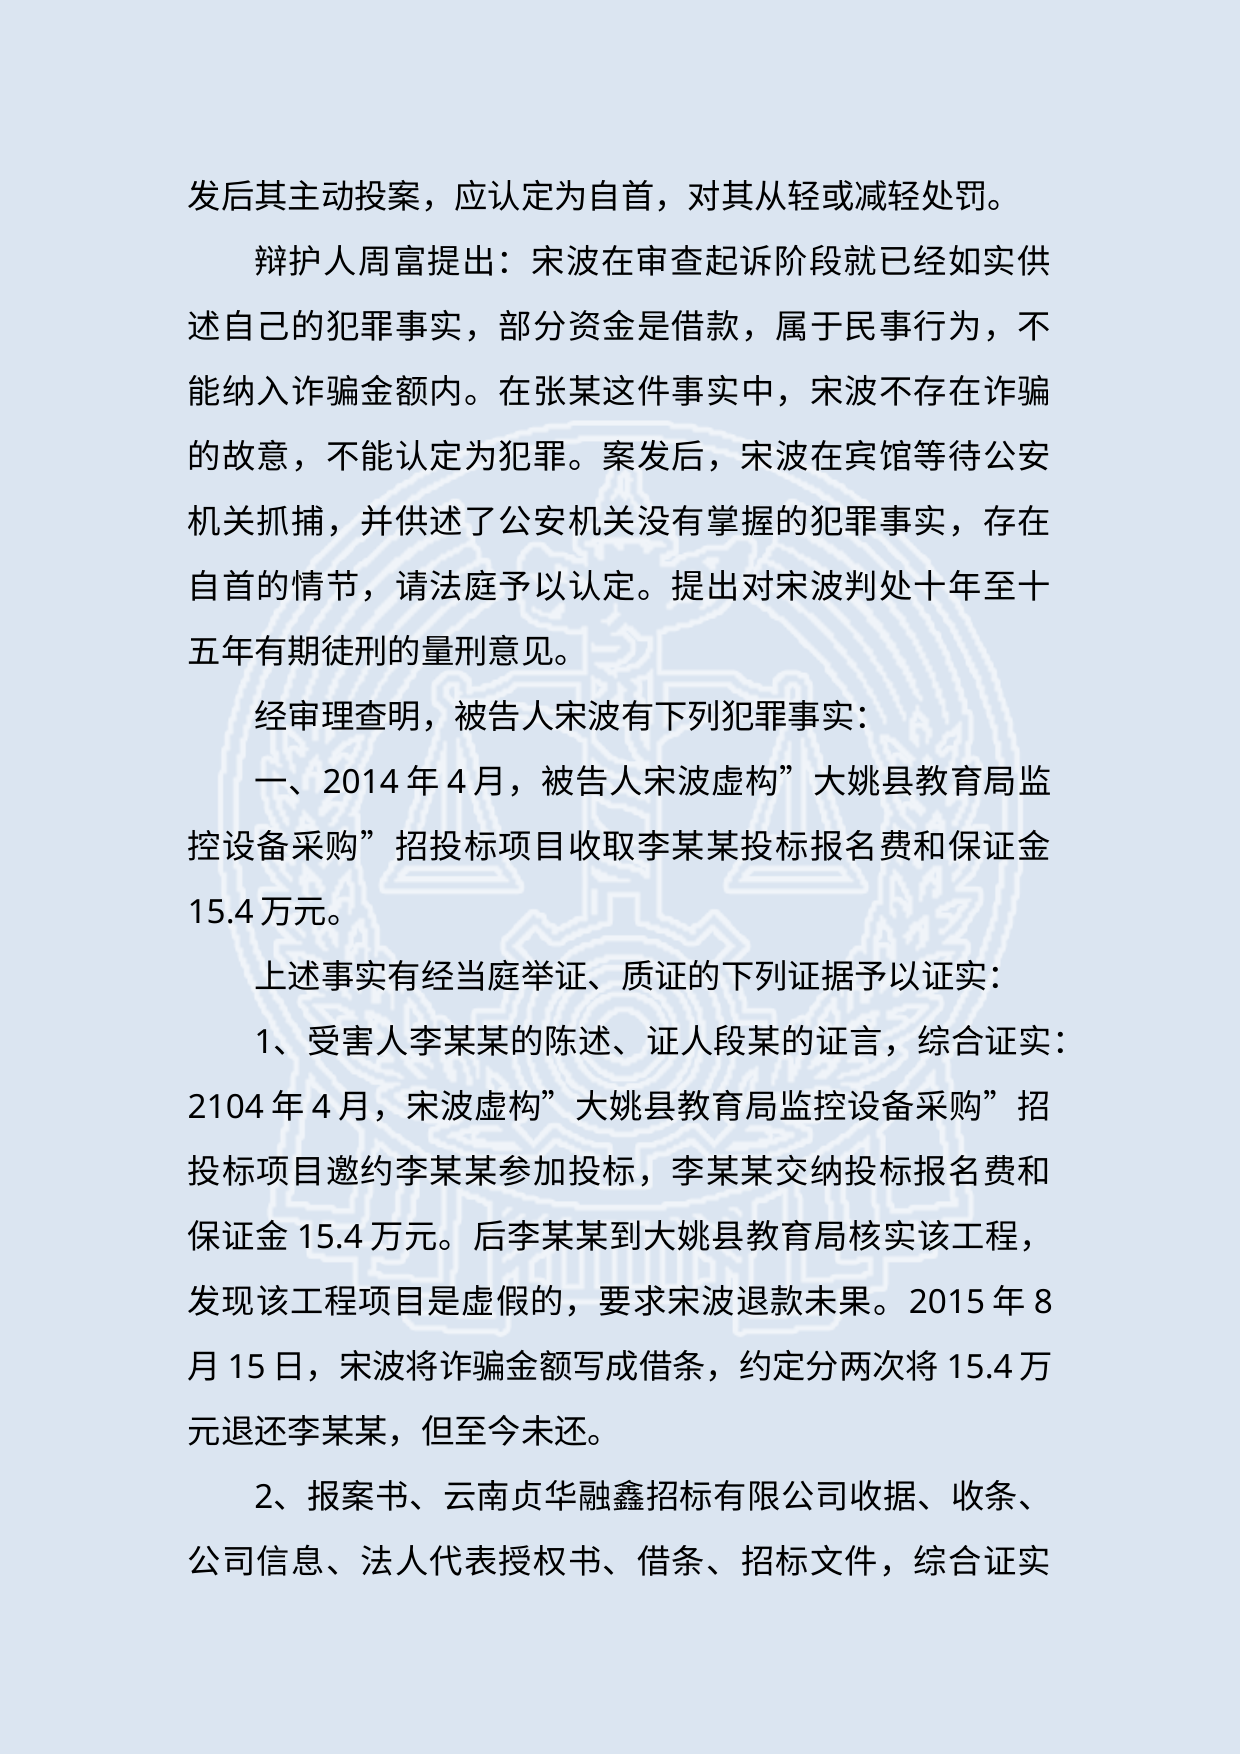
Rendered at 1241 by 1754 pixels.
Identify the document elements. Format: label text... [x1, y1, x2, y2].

text 上述事实有经当庭举证、质证的下列证据予以证实： [187, 942, 1053, 1007]
text 辩护人周富提出：宋波在审查起诉阶段就已经如实供述自己的犯罪事实，部分资金是借款，属于民事行为，不能纳入诈骗金额内。在张某这件事实中，宋波不存在诈骗的故意，不能认定为犯罪。案发后，宋波在宾馆等待公安机关抓捕，并供述了公安机关没有掌握的犯罪事实，存在自首的情节，请法庭予以认定。提出对宋波判处十年至十五年有期徒刑的量刑意见。 [187, 227, 1053, 682]
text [187, 162, 1053, 227]
text 一、2014年4月，被告人宋波虚构”大姚县教育局监控设备采购”招投标项目收取李某某投标报名费和保证金15.4万元。 [187, 747, 1053, 942]
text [187, 1462, 1053, 1592]
text 经审理查明，被告人宋波有下列犯罪事实： [187, 682, 1053, 747]
text 1、受害人李某某的陈述、证人段某的证言，综合证实：2104年4月，宋波虚构”大姚县教育局监控设备采购”招投标项目邀约李某某参加投标，李某某交纳投标报名费和保证金15.4万元。后李某某到大姚县教育局核实该工程，发现该工程项目是虚假的，要求宋波退款未果。2015年8月15日，宋波将诈骗金额写成借条，约定分两次将15.4万元退还李某某，但至今未还。 [187, 1007, 1053, 1462]
